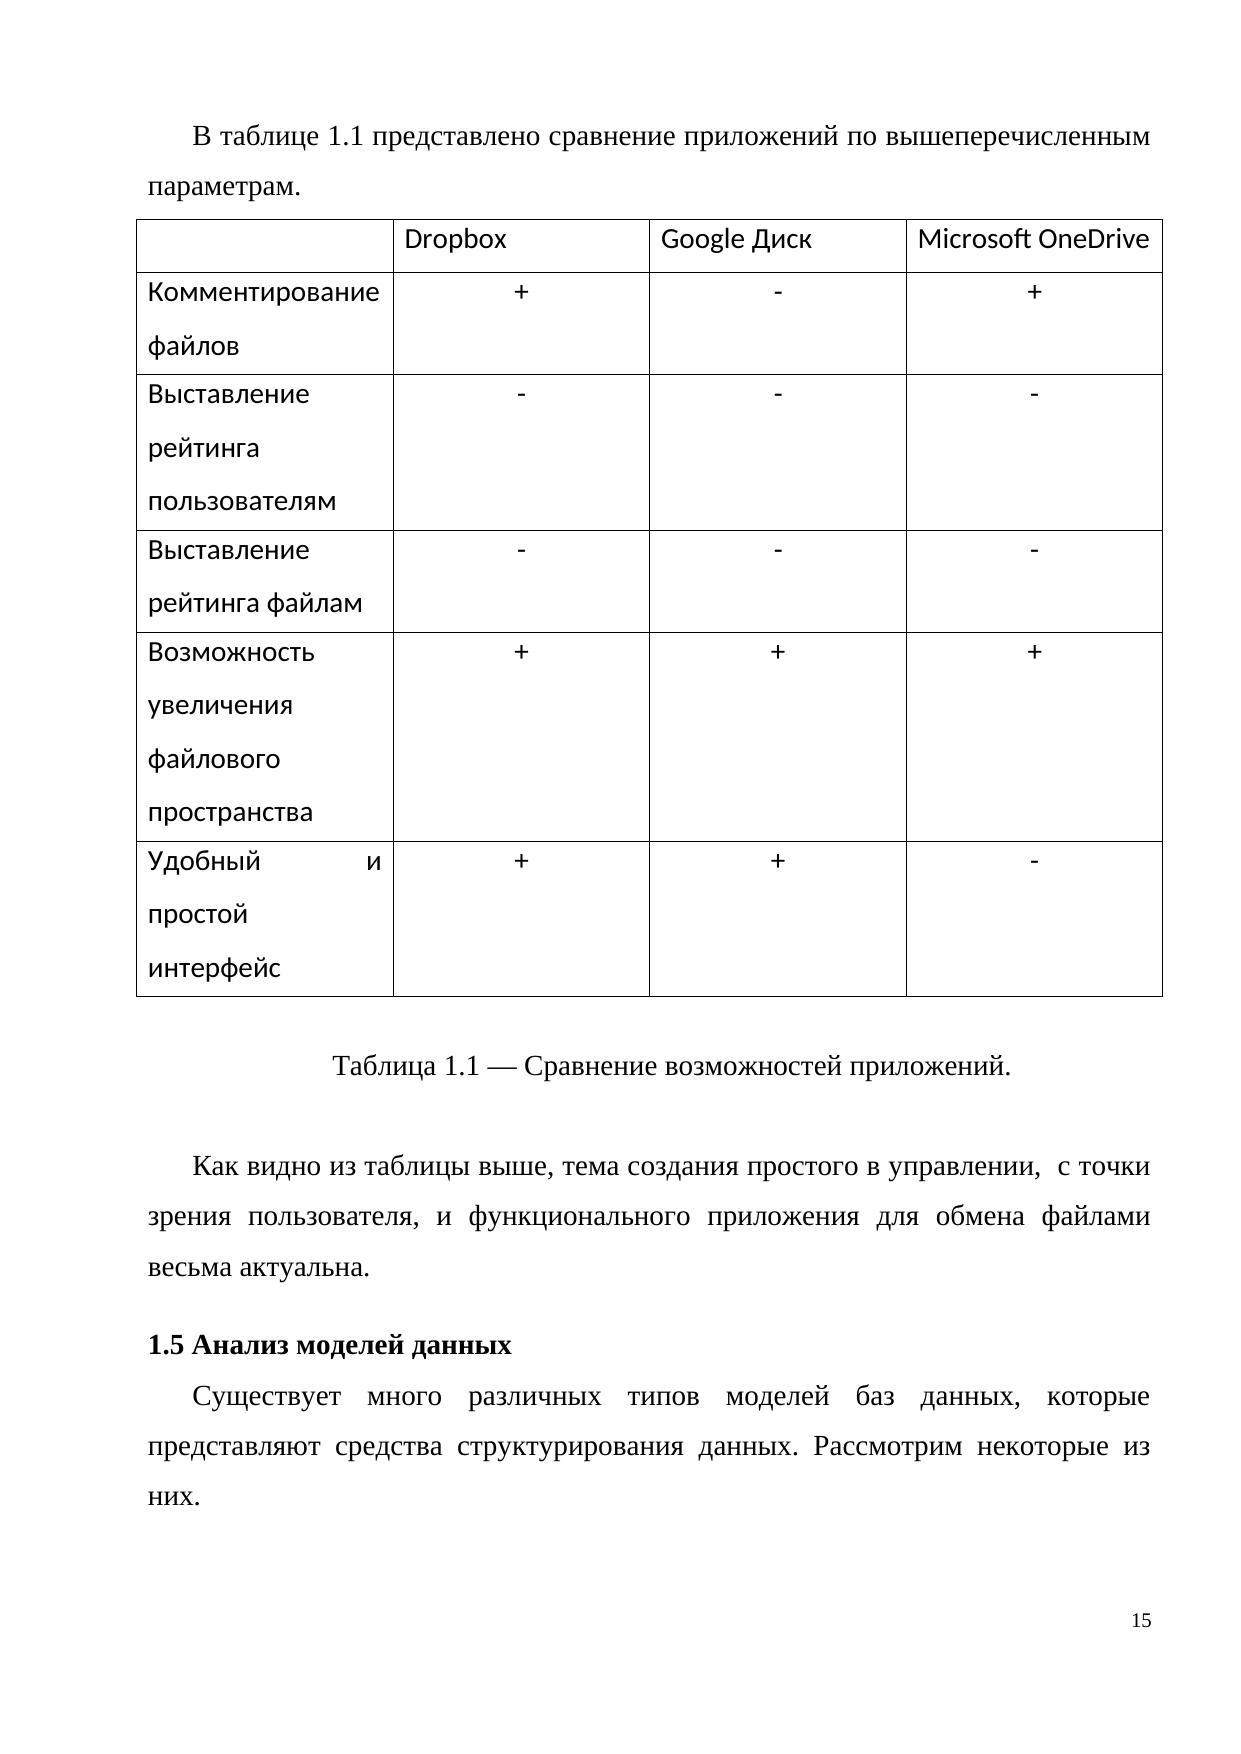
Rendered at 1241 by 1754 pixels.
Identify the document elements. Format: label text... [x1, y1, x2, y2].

table_cell - [394, 531, 649, 632]
subtitle 1.5 Анализ моделей данных [148, 1327, 1152, 1361]
table_header Microsoft OneDrive [907, 220, 1162, 272]
table_header [137, 220, 393, 272]
text Таблица 1.1 — Сравнение возможностей приложений. [148, 1048, 1152, 1081]
table_cell + [907, 633, 1162, 841]
table_cell - [907, 375, 1162, 530]
table_cell + [650, 633, 906, 841]
table_cell Удобный и простой интерфейс [137, 842, 393, 996]
table_cell + [394, 633, 649, 841]
table_cell Возможность увеличения файлового пространства [137, 633, 393, 841]
table_cell + [650, 842, 906, 996]
table_cell + [907, 273, 1162, 374]
table_cell - [650, 531, 906, 632]
table_cell - [907, 531, 1162, 632]
table_header Google Диск [650, 220, 906, 272]
table_cell + [394, 842, 649, 996]
table_cell Выставление рейтинга файлам [137, 531, 393, 632]
text Существует много различных типов моделей баз данных, которые представляют средства структурирования данных. Рассмотрим некоторые из них. [148, 1378, 1152, 1512]
table_cell - [650, 273, 906, 374]
table_header Dropbox [394, 220, 649, 272]
text Как видно из таблицы выше, тема создания простого в управлении, с точки зрения пользователя, и функционального приложения для обмена файлами весьма актуальна. [148, 1148, 1152, 1282]
table_cell - [650, 375, 906, 530]
table_cell - [907, 842, 1162, 996]
table_cell Комментирование файлов [137, 273, 393, 374]
table_cell - [394, 375, 649, 530]
text В таблице 1.1 представлено сравнение приложений по вышеперечисленным параметрам. [148, 118, 1152, 202]
table_cell Выставление рейтинга пользователям [137, 375, 393, 530]
table_cell + [394, 273, 649, 374]
